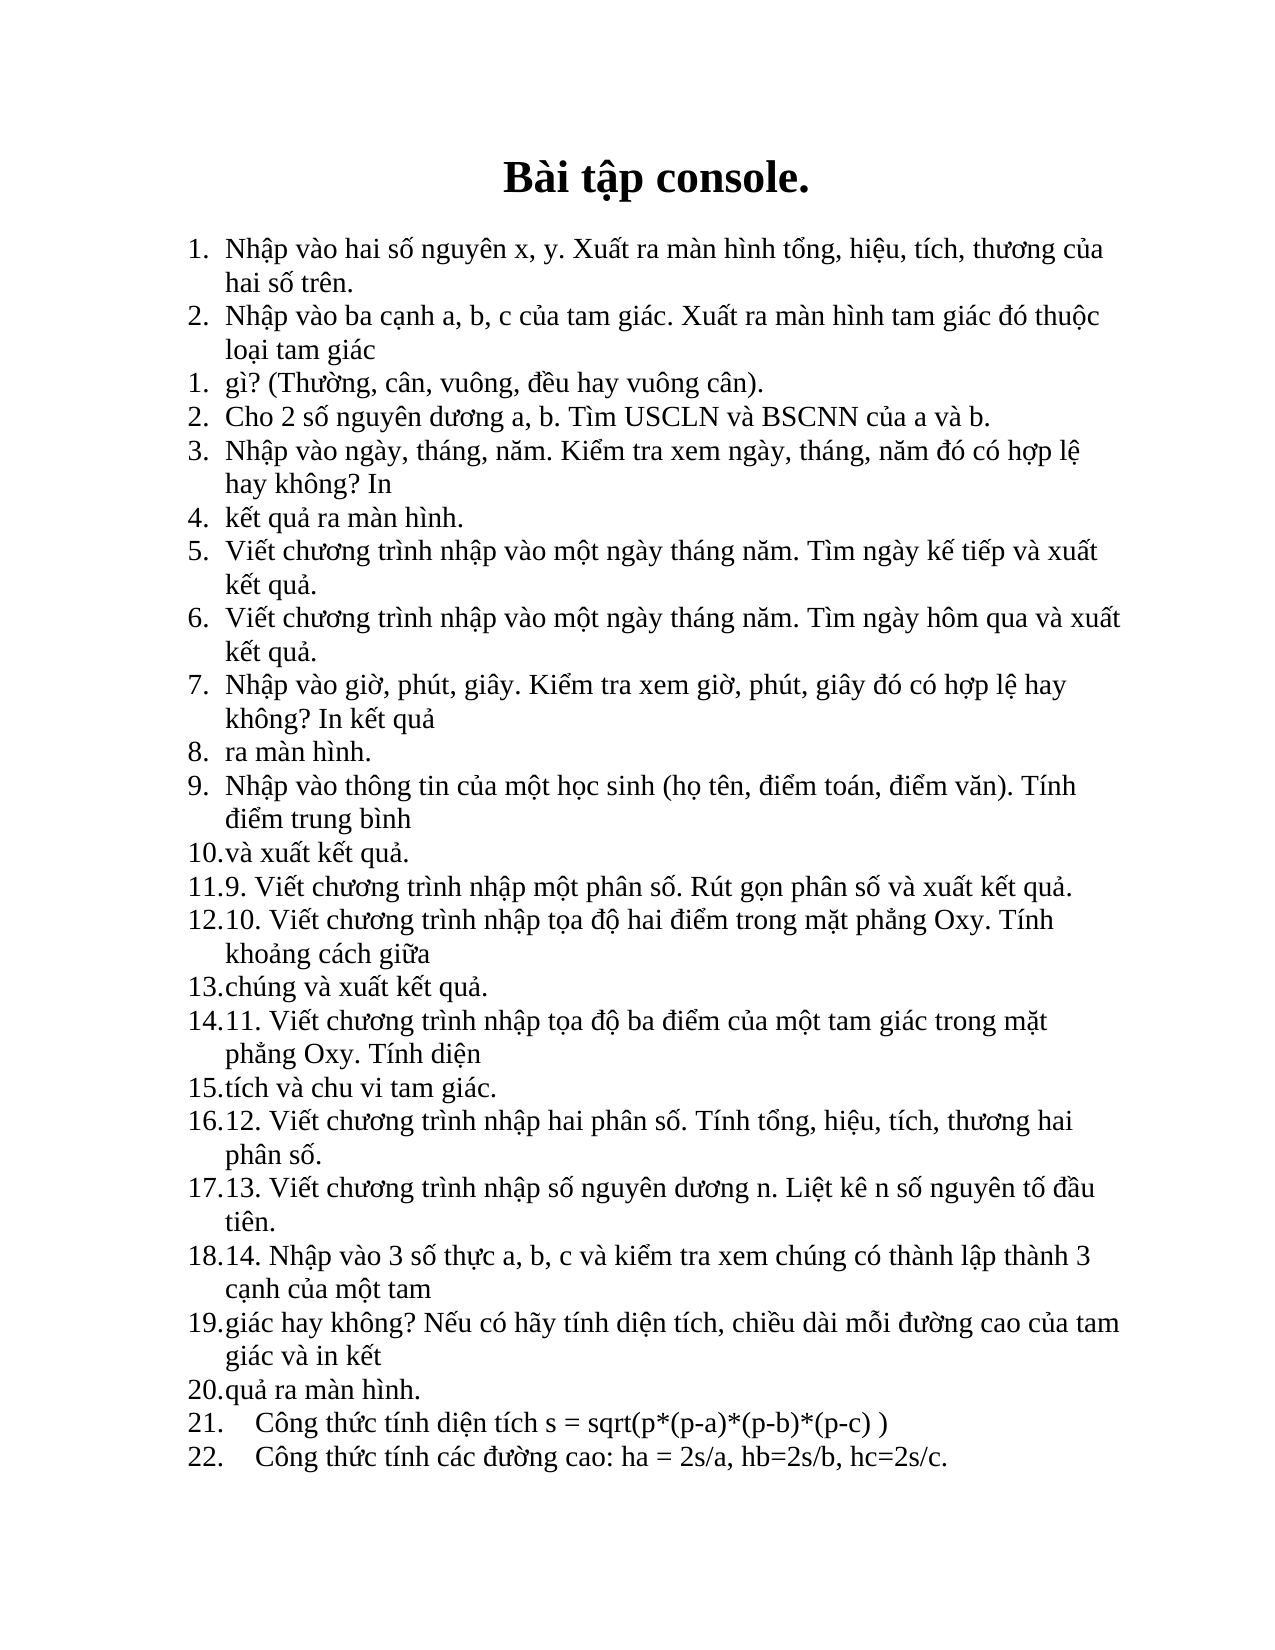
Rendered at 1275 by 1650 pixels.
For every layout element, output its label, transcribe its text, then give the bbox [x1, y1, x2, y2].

list chúng và xuất kết quả. [187, 969, 1125, 1003]
list 13. Viết chương trình nhập số nguyên dương n. Liệt kê n số nguyên tố đầu tiên. [187, 1171, 1125, 1238]
list Nhập vào thông tin của một học sinh (họ tên, điểm toán, điểm văn). Tính điểm trung bình [187, 768, 1125, 835]
list 12. Viết chương trình nhập hai phân số. Tính tổng, hiệu, tích, thương hai phân số. [187, 1103, 1125, 1171]
list 14. Nhập vào 3 số thực a, b, c và kiểm tra xem chúng có thành lập thành 3 cạnh của một tam [187, 1238, 1125, 1305]
list 10. Viết chương trình nhập tọa độ hai điểm trong mặt phẳng Oxy. Tính khoảng cách giữa [187, 902, 1125, 969]
list Nhập vào hai số nguyên x, y. Xuất ra màn hình tổng, hiệu, tích, thương của hai số trên. [187, 231, 1125, 298]
list Viết chương trình nhập vào một ngày tháng năm. Tìm ngày hôm qua và xuất kết quả. [187, 600, 1125, 667]
list 11. Viết chương trình nhập tọa độ ba điểm của một tam giác trong mặt phẳng Oxy. Tính diện [187, 1003, 1125, 1070]
list và xuất kết quả. [187, 835, 1125, 869]
list 􀀹 Công thức tính diện tích s = sqrt(p*(p-a)*(p-b)*(p-c) ) [187, 1405, 1125, 1439]
list giác hay không? Nếu có hãy tính diện tích, chiều dài mỗi đường cao của tam giác và in kết [187, 1305, 1125, 1372]
text Bài tập console. [187, 150, 1125, 203]
list Nhập vào ngày, tháng, năm. Kiểm tra xem ngày, tháng, năm đó có hợp lệ hay không? In [187, 433, 1125, 500]
list 􀀹 Công thức tính các đường cao: ha = 2s/a, hb=2s/b, hc=2s/c. [187, 1439, 1125, 1472]
list tích và chu vi tam giác. [187, 1070, 1125, 1103]
list Cho 2 số nguyên dương a, b. Tìm USCLN và BSCNN của a và b. [187, 399, 1125, 433]
list Nhập vào ba cạnh a, b, c của tam giác. Xuất ra màn hình tam giác đó thuộc loại tam giác [187, 298, 1125, 366]
list quả ra màn hình. [187, 1372, 1125, 1405]
list Viết chương trình nhập vào một ngày tháng năm. Tìm ngày kế tiếp và xuất kết quả. [187, 533, 1125, 600]
list Nhập vào giờ, phút, giây. Kiểm tra xem giờ, phút, giây đó có hợp lệ hay không? In kết quả [187, 667, 1125, 734]
list 9. Viết chương trình nhập một phân số. Rút gọn phân số và xuất kết quả. [187, 869, 1125, 902]
list gì? (Thường, cân, vuông, đều hay vuông cân). [187, 366, 1125, 399]
list kết quả ra màn hình. [187, 500, 1125, 533]
list ra màn hình. [187, 734, 1125, 768]
